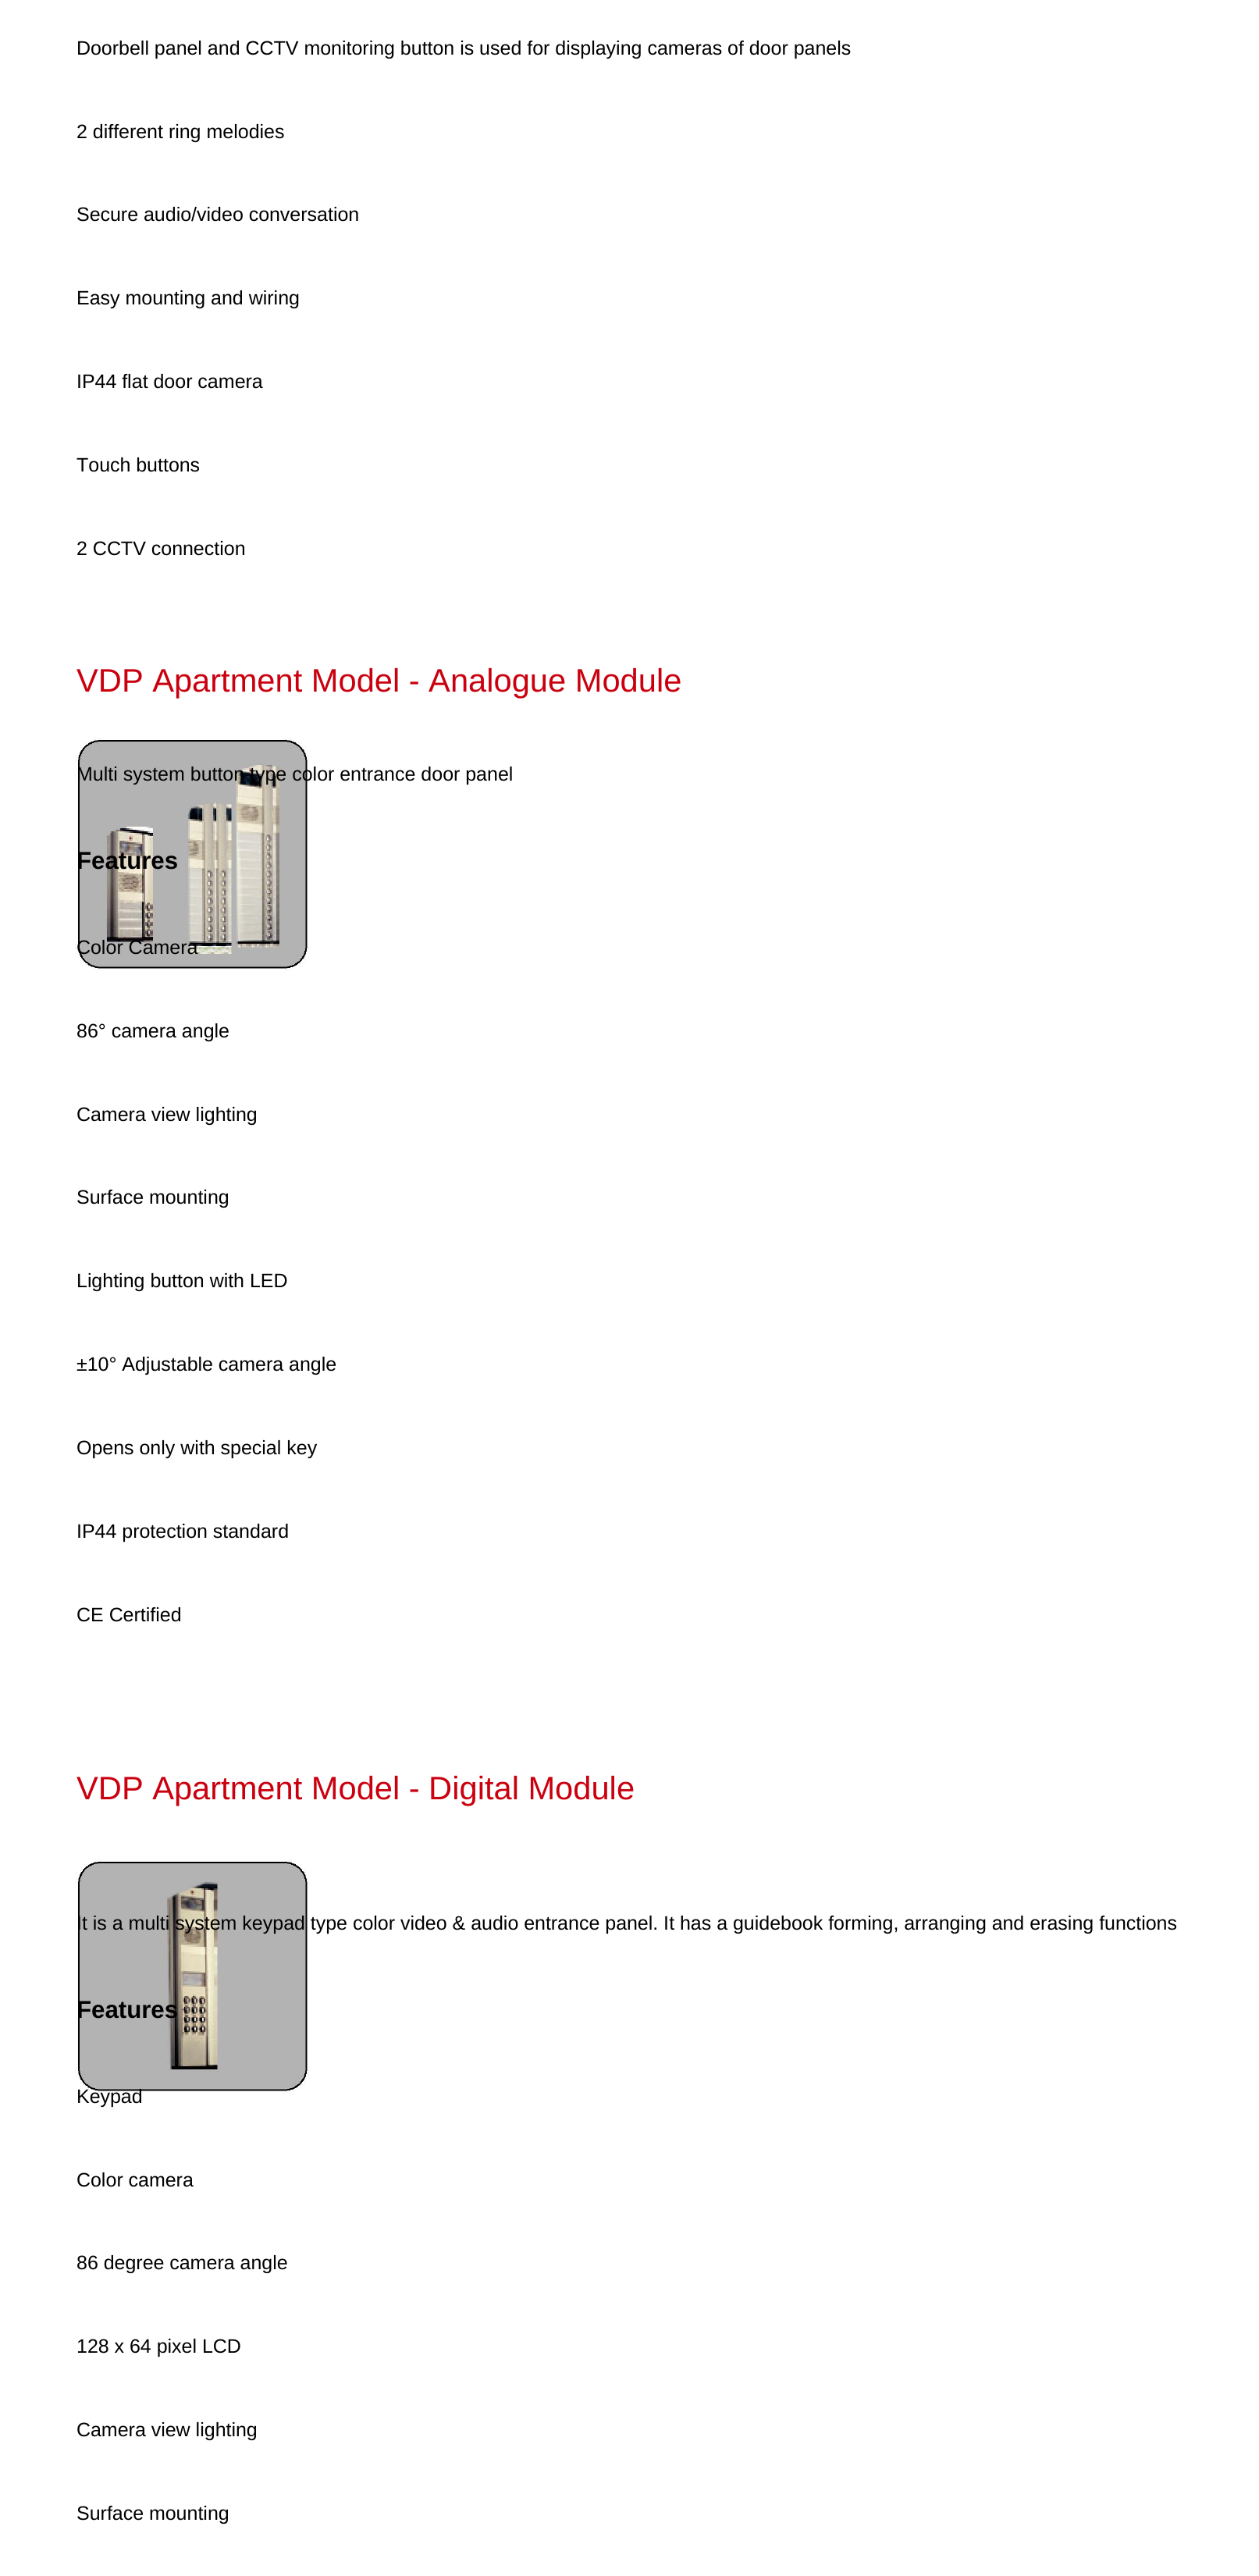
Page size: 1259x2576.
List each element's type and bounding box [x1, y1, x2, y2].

picture [75, 737, 309, 970]
picture [75, 1859, 309, 2093]
picture [304, 771, 309, 780]
